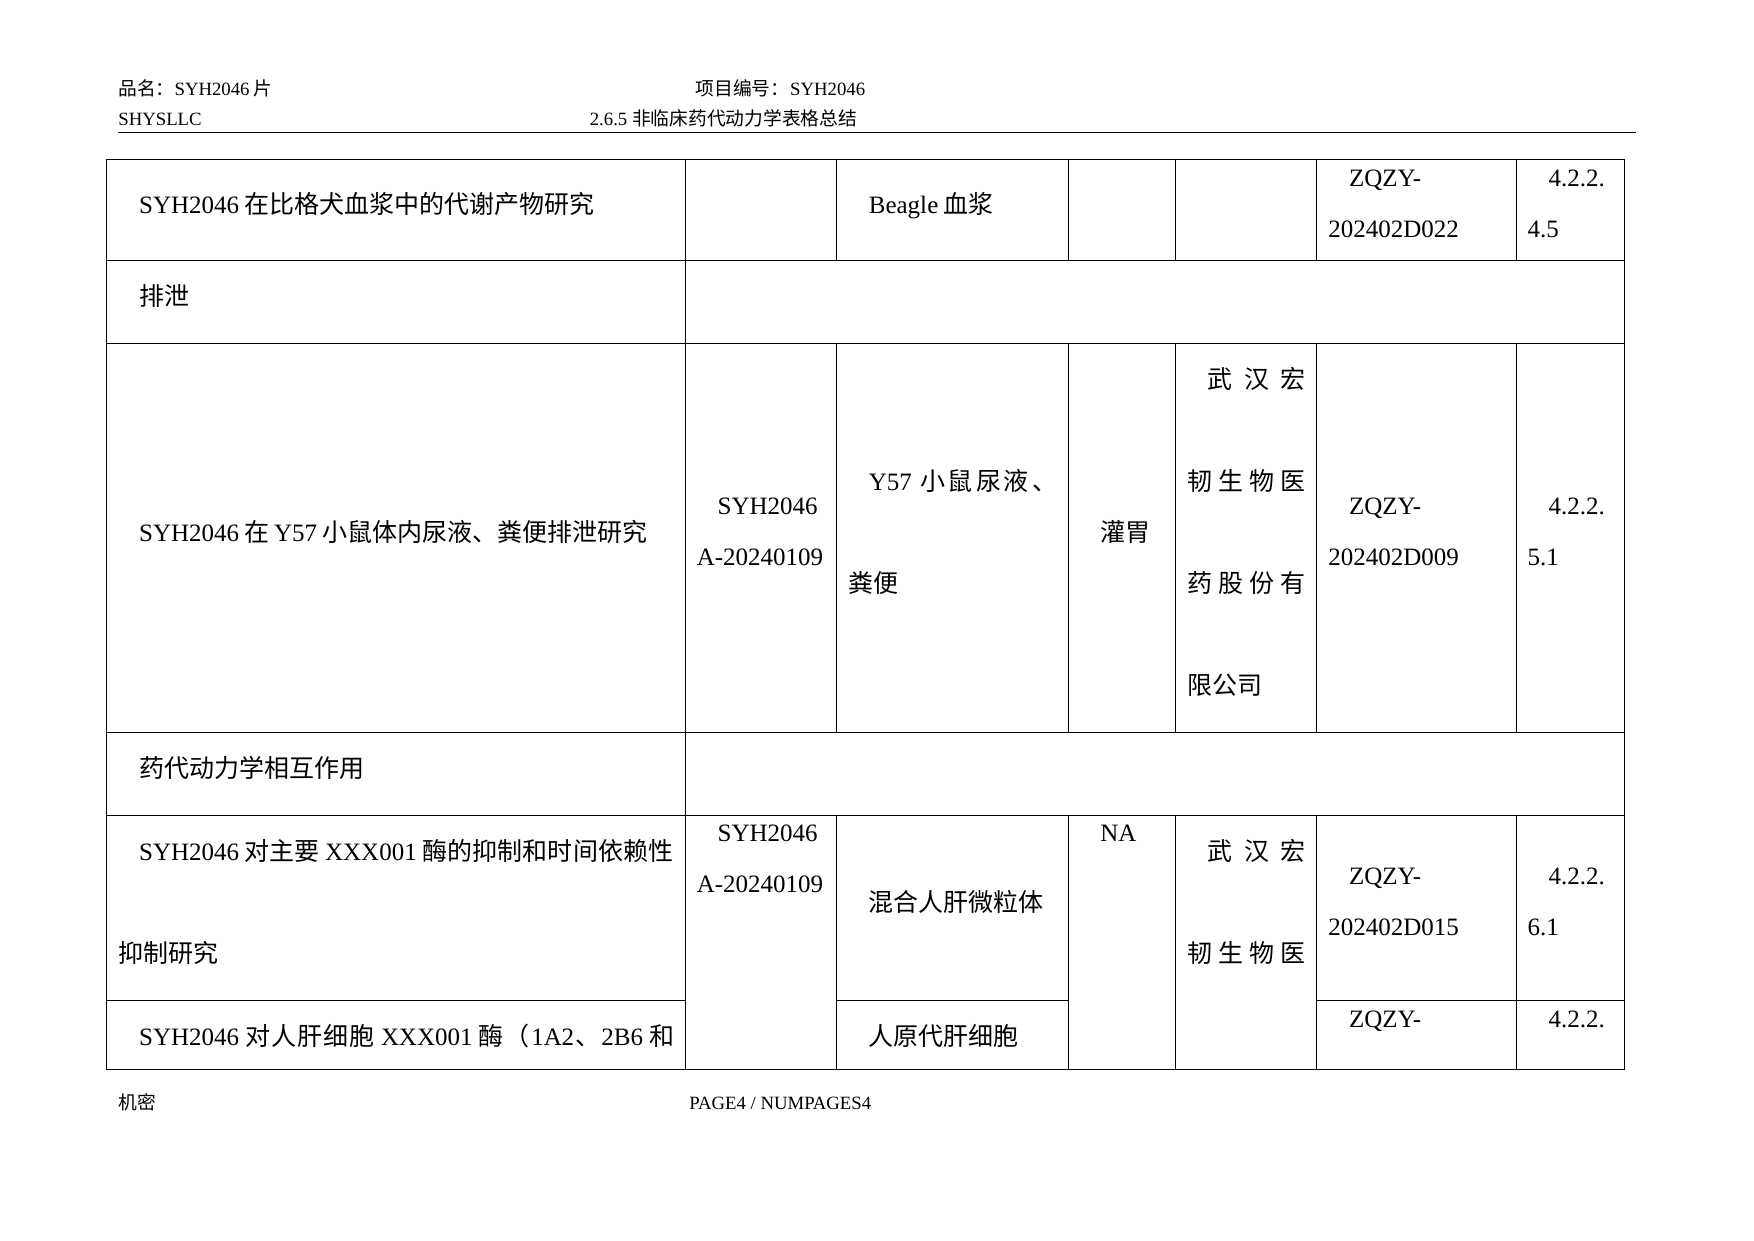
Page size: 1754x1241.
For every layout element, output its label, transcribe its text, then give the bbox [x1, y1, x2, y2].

table_cell [686, 261, 1624, 343]
table_cell 人原代肝细胞 [837, 1001, 1068, 1069]
table_cell 混合人肝微粒体 [837, 816, 1068, 1000]
table_cell ZQZY-202402D022 [1317, 160, 1516, 259]
table_cell 4.2.2.6.2 [1517, 1001, 1624, 1069]
table_cell 武汉宏韧生物医药股份有限公司 [1176, 816, 1316, 1069]
table_cell ZQZY-202402D009 [1317, 344, 1516, 732]
table_cell Y57小鼠尿液、粪便 [837, 344, 1068, 732]
table_cell Beagle血浆 [837, 160, 1068, 259]
table_cell ZQZY-202402D016 [1317, 1001, 1516, 1069]
table_cell 4.2.2.6.1 [1517, 816, 1624, 1000]
table_cell ZQZY-202402D015 [1317, 816, 1516, 1000]
table_cell 排泄 [107, 261, 685, 343]
table_cell 4.2.2.4.5 [1517, 160, 1624, 259]
table_cell SYH2046在比格犬血浆中的代谢产物研究 [107, 160, 685, 259]
table_cell SYH2046对主要XXX001酶的抑制和时间依赖性抑制研究 [107, 816, 685, 1000]
table_cell SYH2046A-20240109 [686, 344, 836, 732]
table_cell SYH2046在Y57小鼠体内尿液、粪便排泄研究 [107, 344, 685, 732]
table_cell 药代动力学相互作用 [107, 733, 685, 815]
table_cell 武汉宏韧生物医药股份有限公司 [1176, 344, 1316, 732]
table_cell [107, 1001, 685, 1069]
table_cell [686, 733, 1624, 815]
table_cell NA [1069, 816, 1175, 1069]
table_cell 4.2.2.5.1 [1517, 344, 1624, 732]
table_cell SYH2046A-20240109 [686, 816, 836, 1069]
table_cell 灌胃 [1069, 344, 1175, 732]
